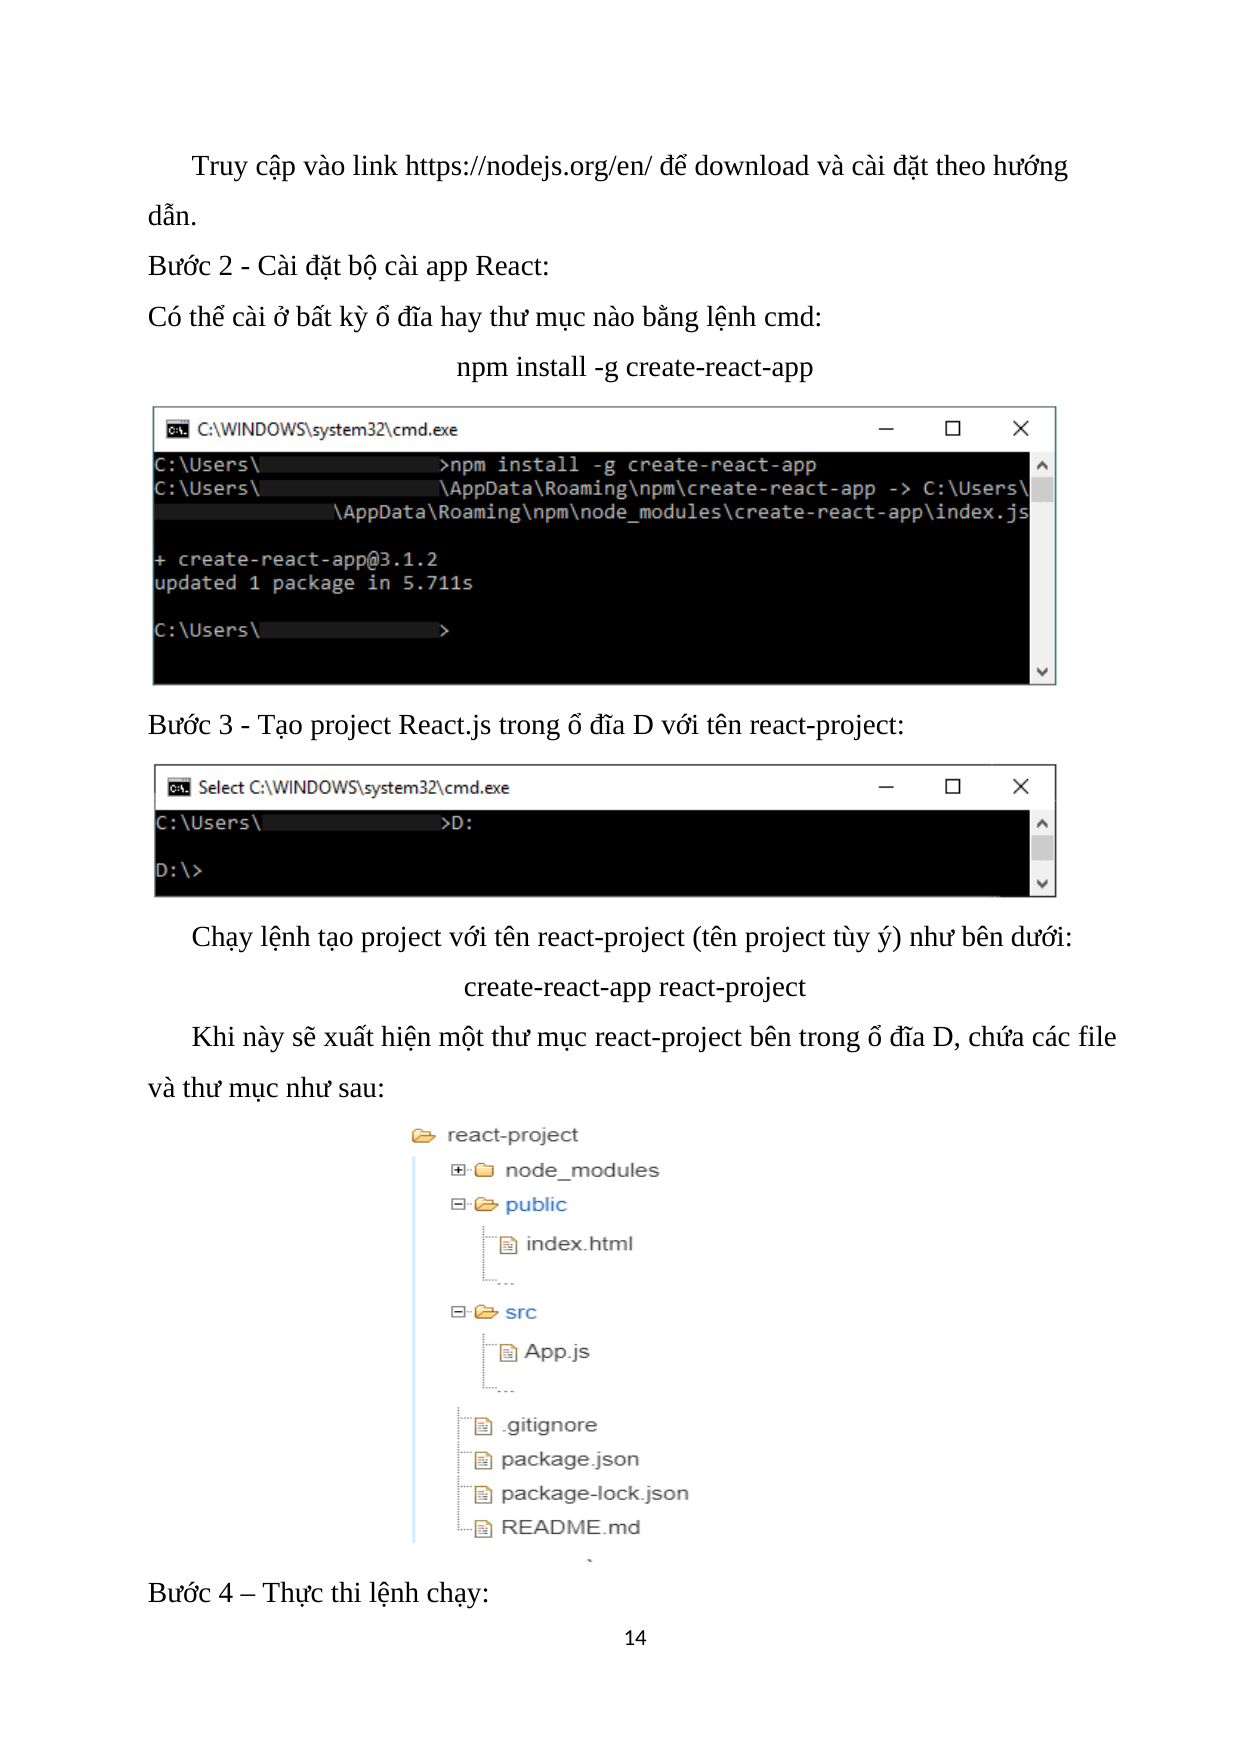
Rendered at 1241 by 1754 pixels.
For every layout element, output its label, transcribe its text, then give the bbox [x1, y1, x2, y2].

text Bước 4 – Thực thi lệnh chạy: [148, 1575, 1122, 1609]
text Khi này sẽ xuất hiện một thư mục react-project bên trong ổ đĩa D, chứa các file và thư mục như sau: [148, 1019, 1122, 1103]
text npm install -g create-react-app [148, 349, 1122, 382]
picture [147, 399, 1064, 693]
text Bước 2 - Cài đặt bộ cài app React: [148, 248, 1122, 282]
picture [403, 1120, 867, 1562]
text create-react-app react-project [148, 969, 1122, 1003]
text Bước 3 - Tạo project React.js trong ổ đĩa D với tên react-project: [148, 707, 1122, 741]
text Chạy lệnh tạo project với tên react-project (tên project tùy ý) như bên dưới: [148, 919, 1122, 952]
text Có thể cài ở bất kỳ ổ đĩa hay thư mục nào bằng lệnh cmd: [148, 299, 1122, 332]
text Truy cập vào link https://nodejs.org/en/ để download và cài đặt theo hướng dẫn. [148, 148, 1122, 232]
picture [147, 757, 1064, 905]
